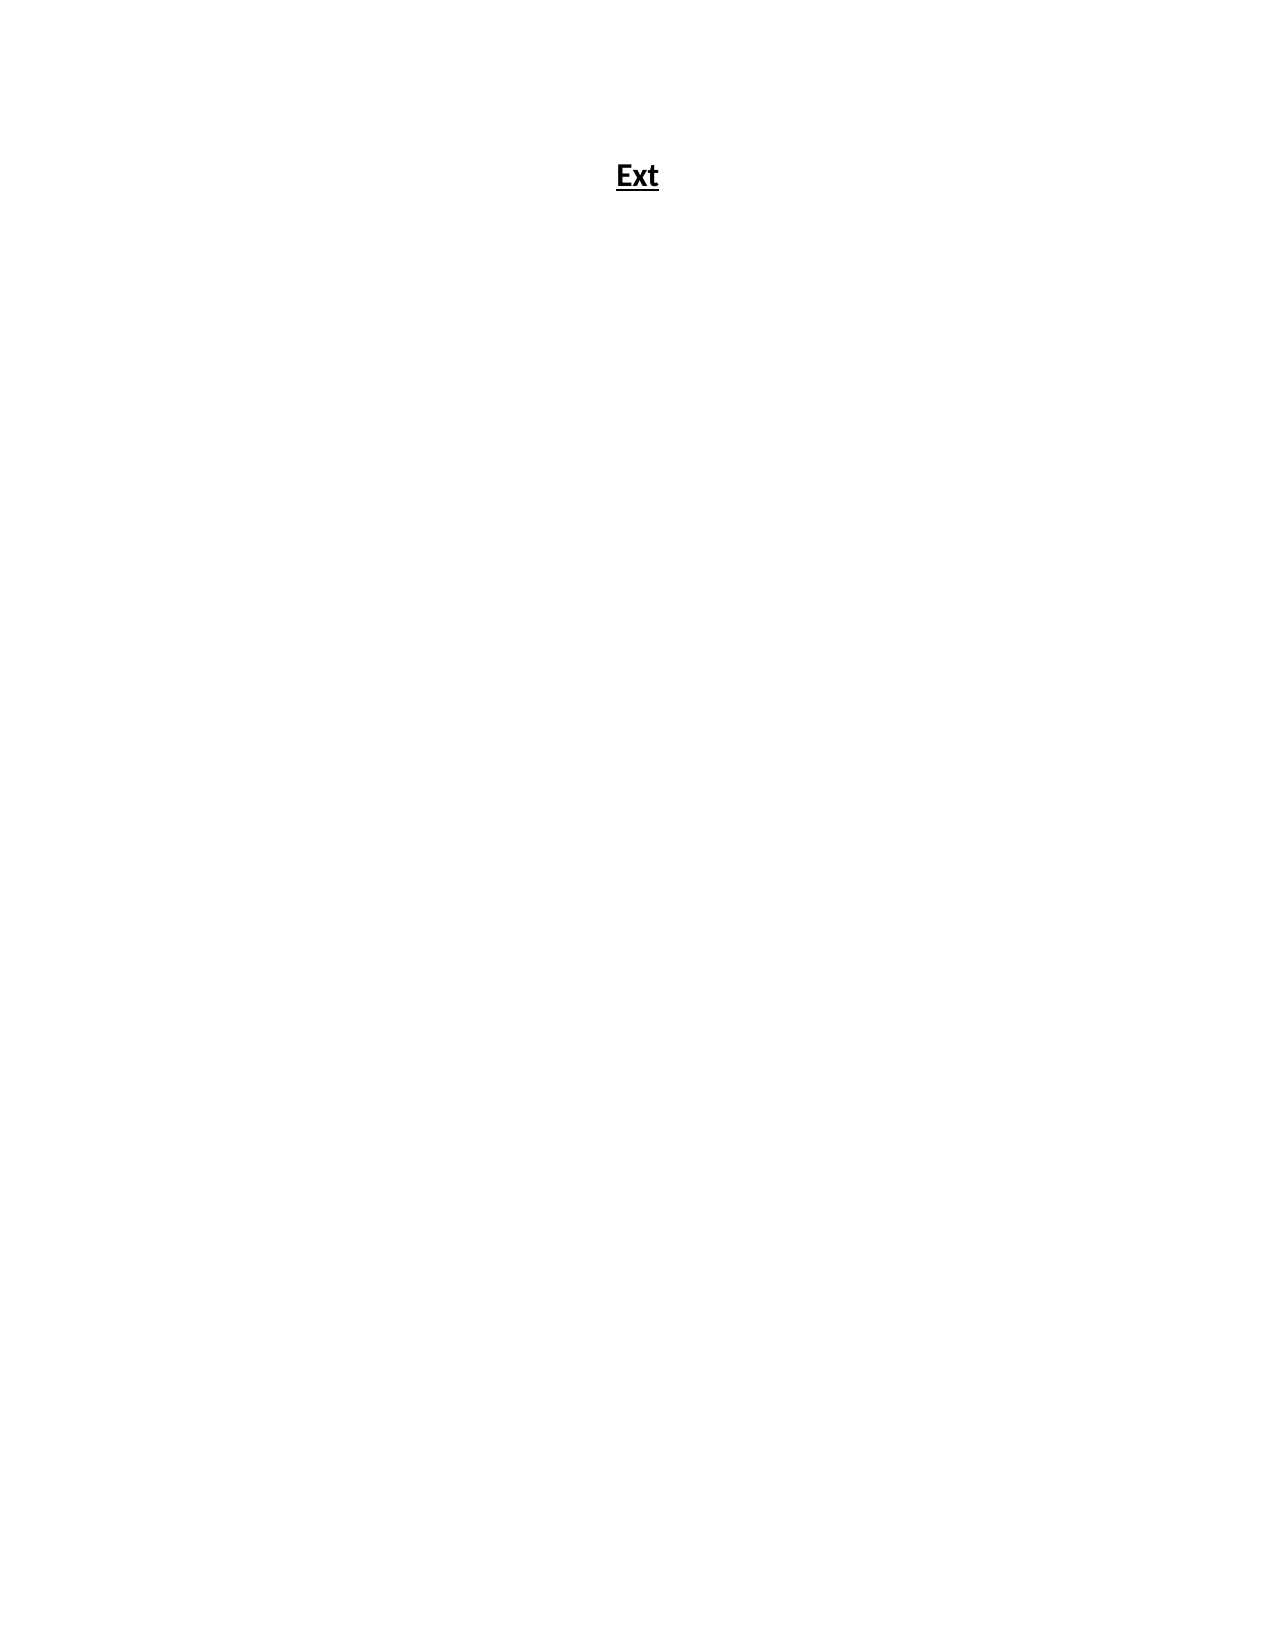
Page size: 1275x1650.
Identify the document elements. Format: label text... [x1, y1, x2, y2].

subtitle Ext [150, 154, 1125, 195]
